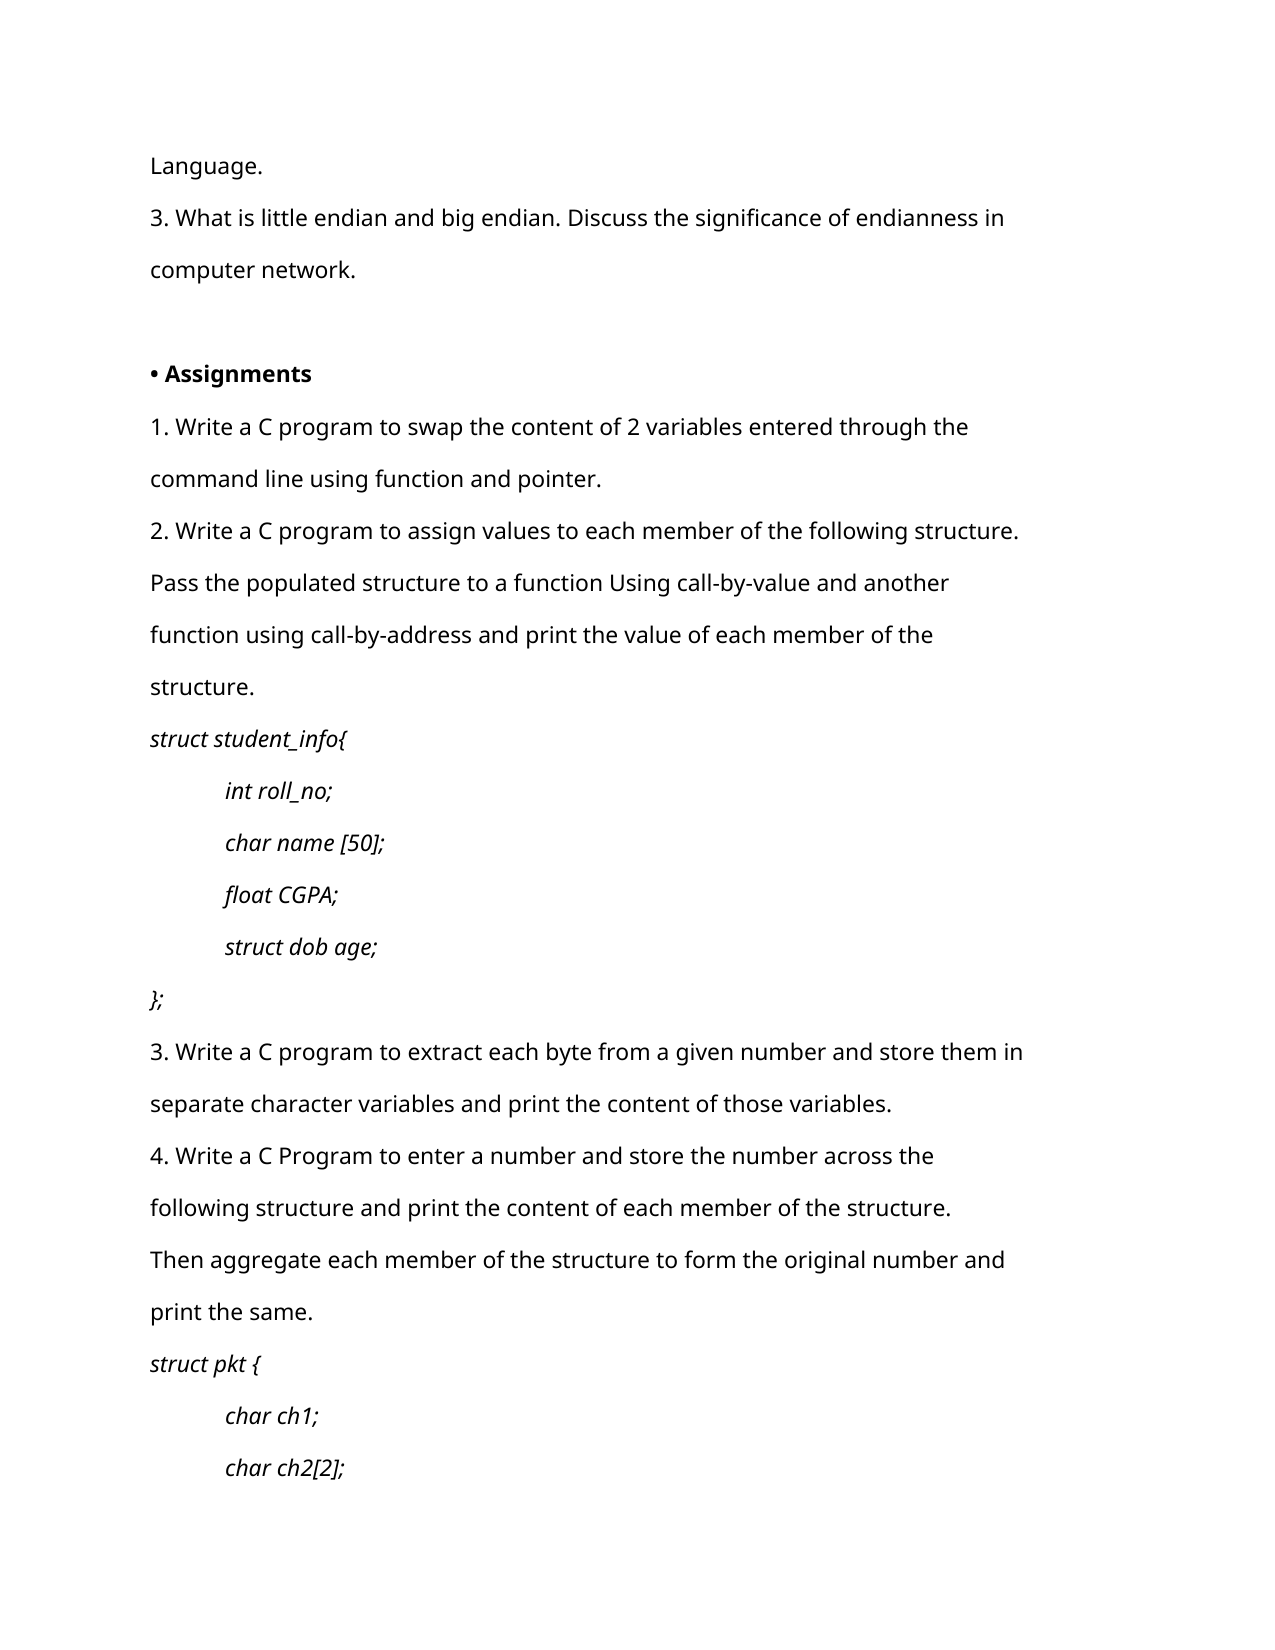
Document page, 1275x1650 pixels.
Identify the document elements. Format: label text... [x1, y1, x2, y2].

text }; [150, 983, 1125, 1014]
text char ch1; [150, 1400, 1125, 1431]
text print the same. [150, 1296, 1125, 1327]
text Then aggregate each member of the structure to form the original number and [150, 1244, 1125, 1275]
text computer network. [150, 254, 1125, 285]
text struct pkt { [150, 1348, 1125, 1379]
text 4. Write a C Program to enter a number and store the number across the [150, 1139, 1125, 1171]
text 3. Write a C program to extract each byte from a given number and store them in [150, 1035, 1125, 1067]
text structure. [150, 671, 1125, 702]
text function using call-by-address and print the value of each member of the [150, 619, 1125, 650]
text Pass the populated structure to a function Using call-by-value and another [150, 567, 1125, 598]
text command line using function and pointer. [150, 462, 1125, 494]
text char ch2[2]; [150, 1452, 1125, 1483]
text struct student_info{ [150, 723, 1125, 754]
text following structure and print the content of each member of the structure. [150, 1192, 1125, 1223]
text float CGPA; [150, 879, 1125, 910]
text • Assignments [150, 358, 1125, 389]
text 3. What is little endian and big endian. Discuss the significance of endianness in [150, 202, 1125, 233]
text 2. Write a C program to assign values to each member of the following structure. [150, 514, 1125, 546]
text 1. Write a C program to swap the content of 2 variables entered through the [150, 410, 1125, 442]
text int roll_no; [150, 775, 1125, 806]
text struct dob age; [150, 931, 1125, 962]
text Language. [150, 150, 1125, 181]
text char name [50]; [150, 827, 1125, 858]
text separate character variables and print the content of those variables. [150, 1087, 1125, 1119]
